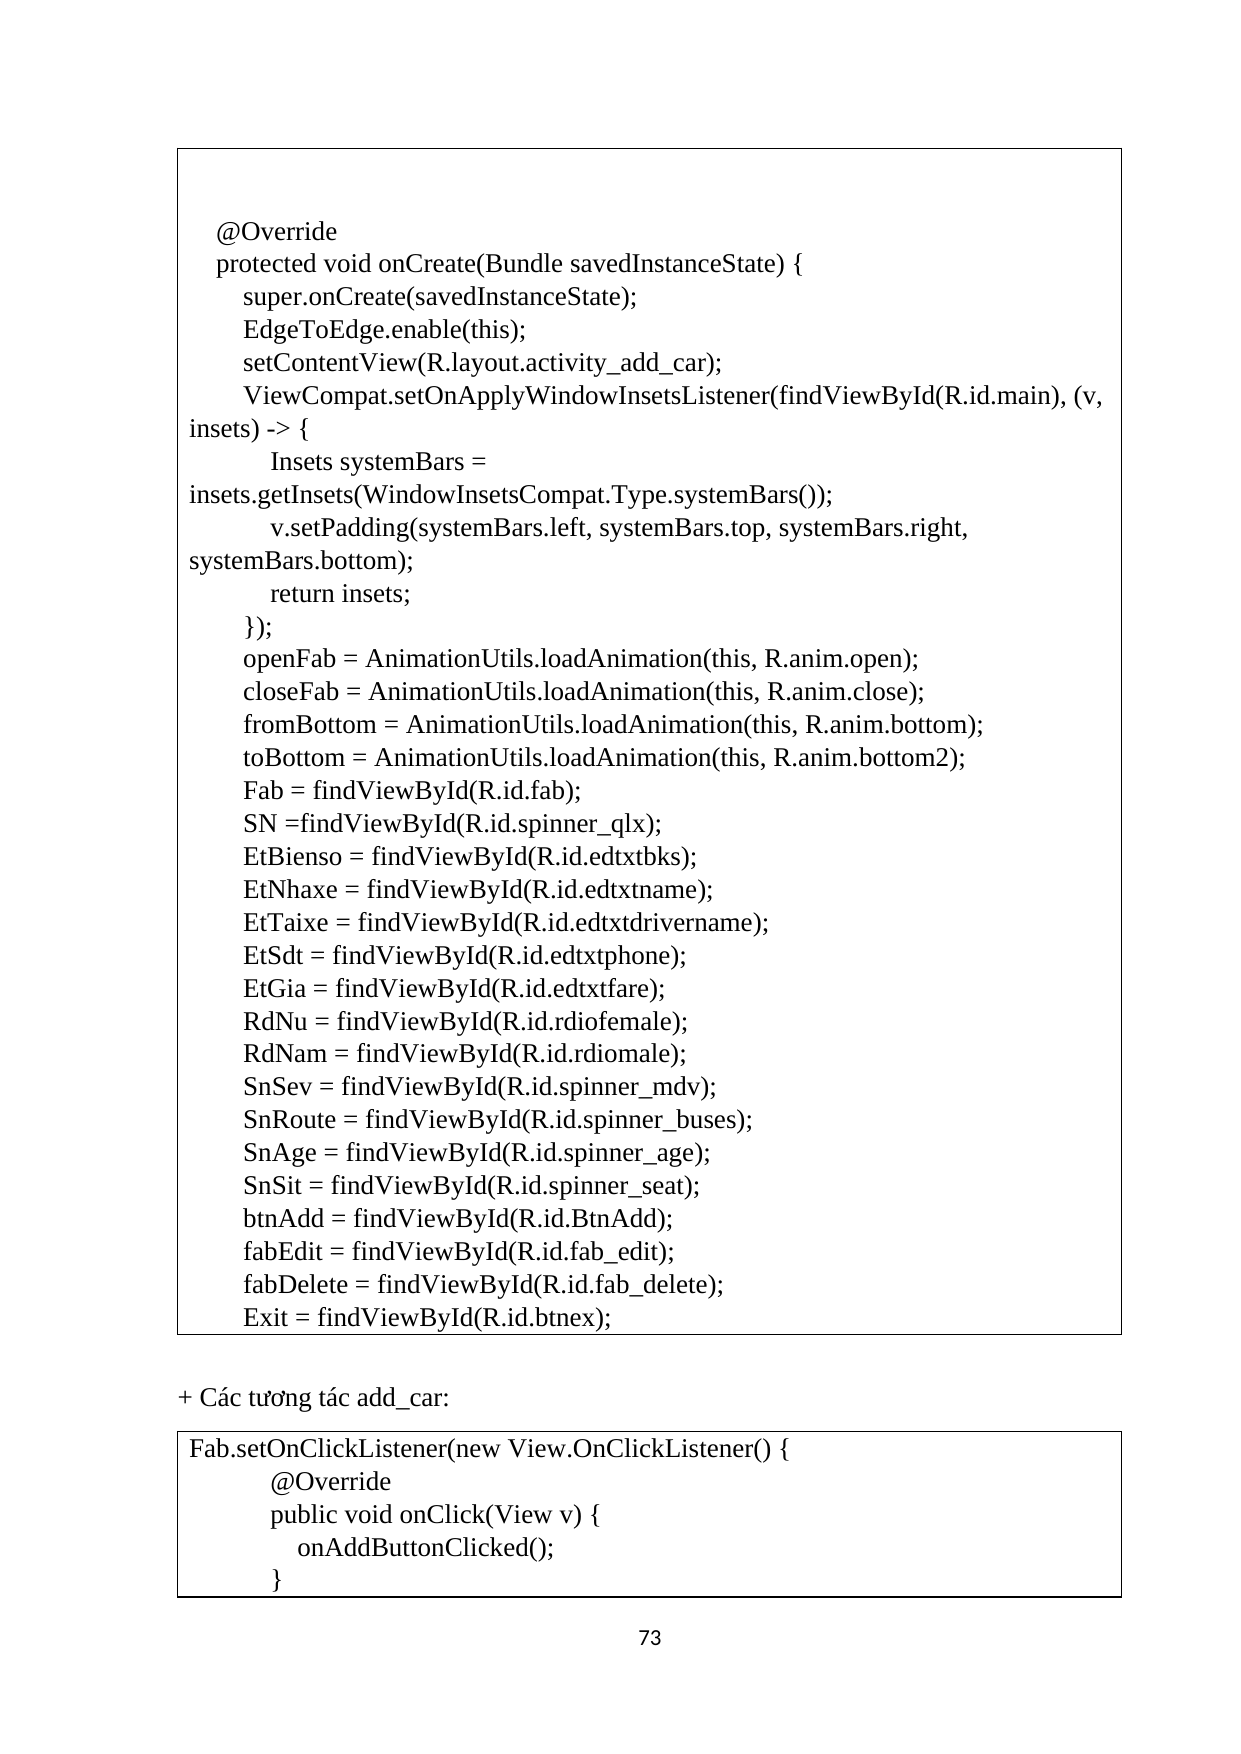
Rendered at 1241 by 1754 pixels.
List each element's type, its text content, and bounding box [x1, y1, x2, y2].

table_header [178, 1432, 1121, 1596]
text + Các tương tác add_car: [177, 1381, 1122, 1412]
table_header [178, 149, 1121, 1334]
